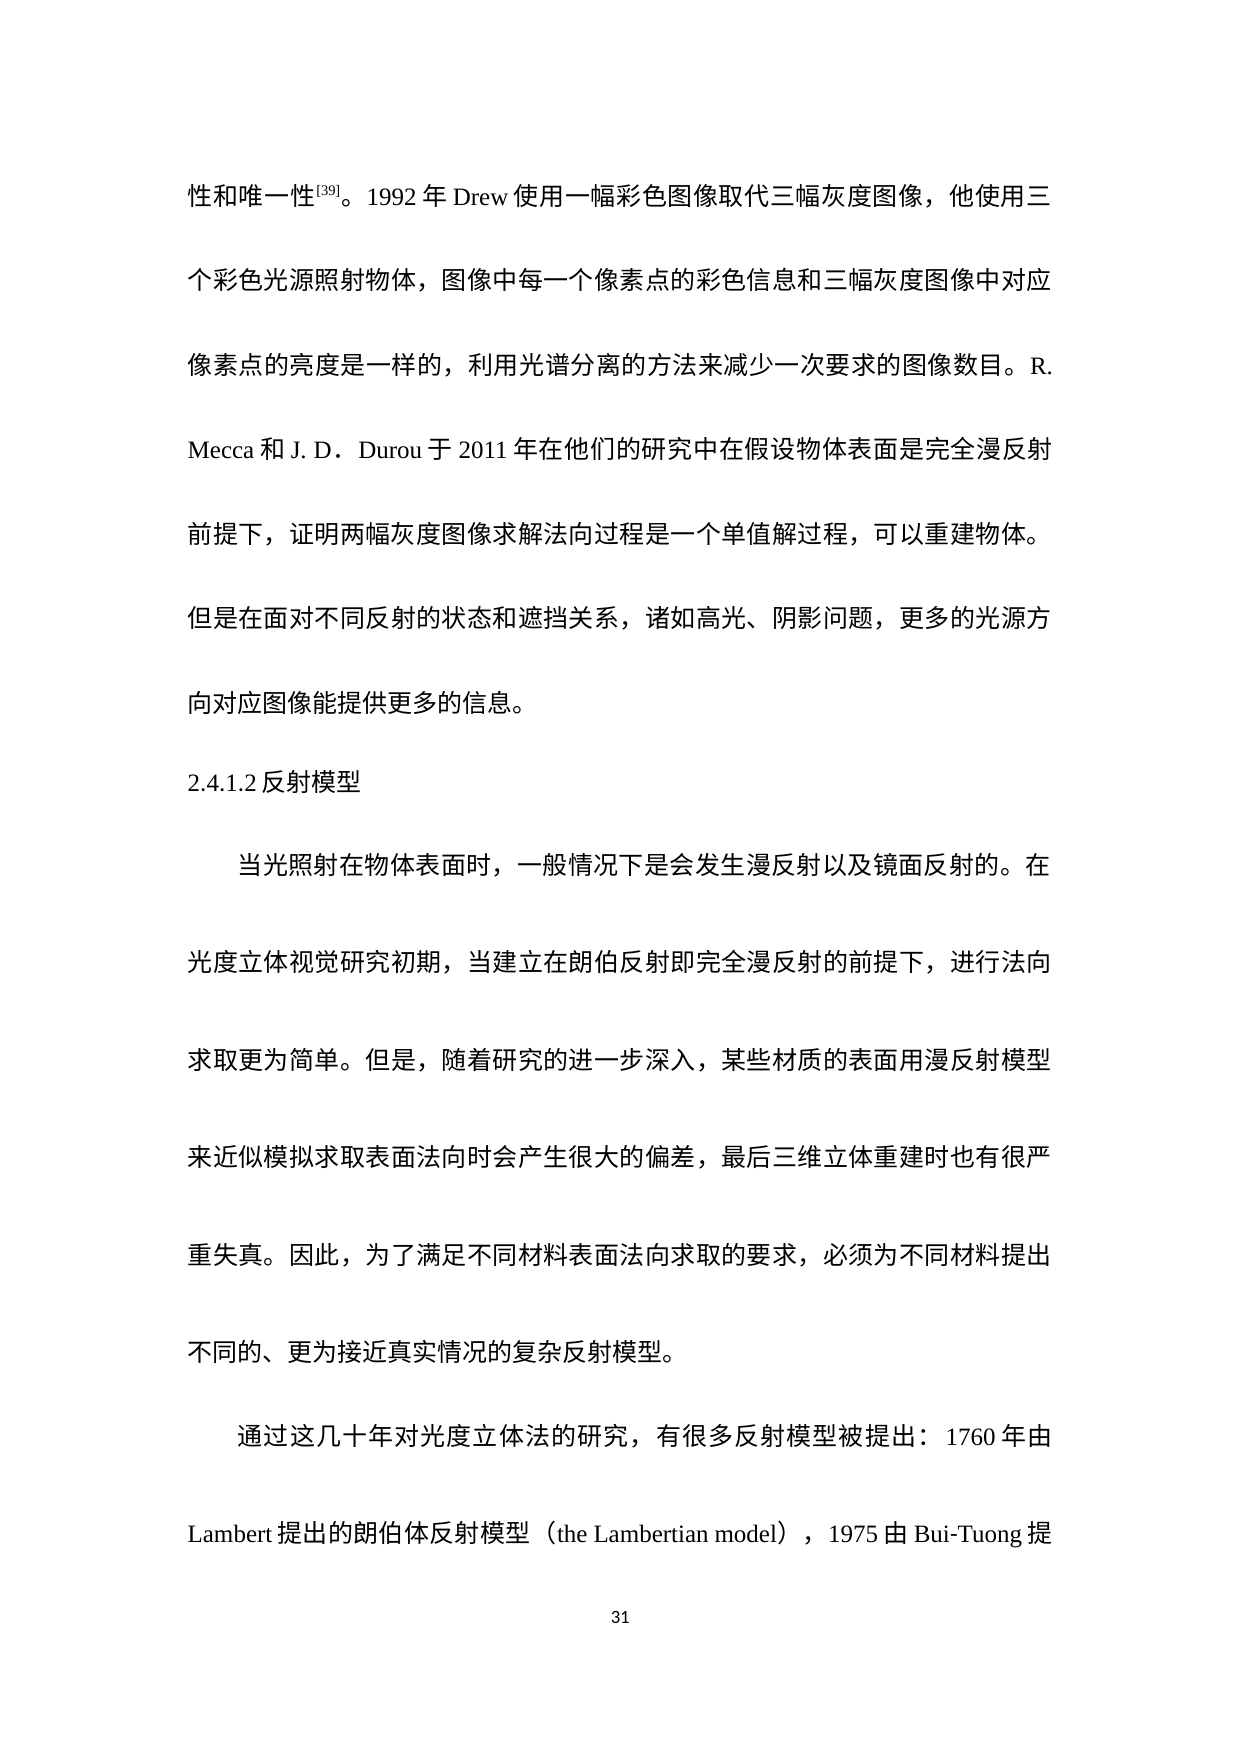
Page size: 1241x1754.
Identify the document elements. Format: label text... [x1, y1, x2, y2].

text 当光照射在物体表面时，一般情况下是会发生漫反射以及镜面反射的。在光度立体视觉研究初期，当建立在朗伯反射即完全漫反射的前提下，进行法向求取更为简单。但是，随着研究的进一步深入，某些材质的表面用漫反射模型来近似模拟求取表面法向时会产生很大的偏差，最后三维立体重建时也有很严重失真。因此，为了满足不同材料表面法向求取的要求，必须为不同材料提出不同的、更为接近真实情况的复杂反射模型。 [187, 831, 1053, 1383]
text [187, 162, 1053, 734]
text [187, 1402, 1053, 1564]
text 2.4.1.2反射模型 [187, 748, 1053, 813]
